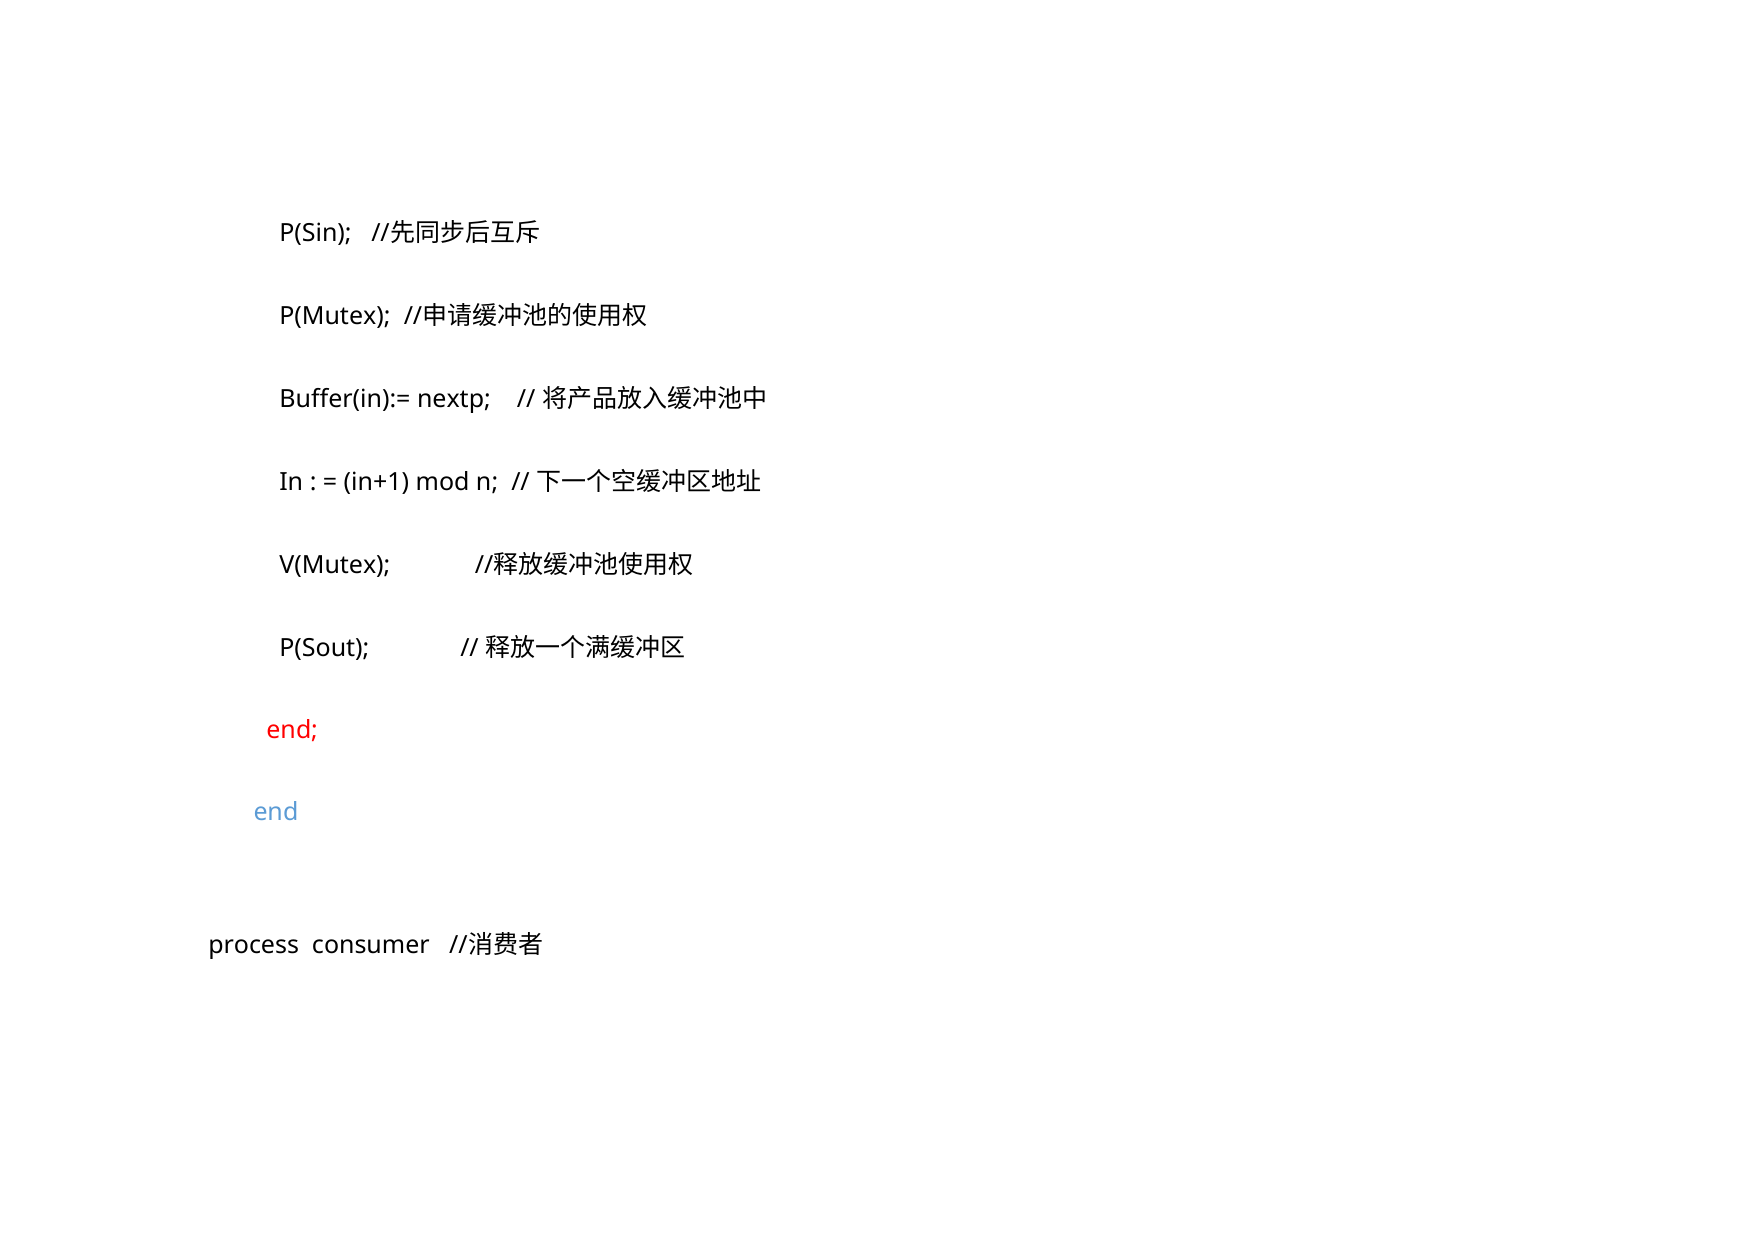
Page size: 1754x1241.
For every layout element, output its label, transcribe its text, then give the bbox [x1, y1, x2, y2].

text P(Sout); // 释放一个满缓冲区 [150, 613, 1604, 678]
text process consumer //消费者 [150, 910, 1604, 975]
text Buffer(in):= nextp; // 将产品放入缓冲池中 [150, 364, 1604, 429]
text V(Mutex); //释放缓冲池使用权 [150, 530, 1604, 595]
text P(Mutex); //申请缓冲池的使用权 [150, 281, 1604, 346]
text P(Sin); //先同步后互斥 [150, 198, 1604, 263]
text end; [150, 696, 1604, 761]
text In : = (in+1) mod n; // 下一个空缓冲区地址 [150, 447, 1604, 512]
text end [150, 778, 1604, 843]
